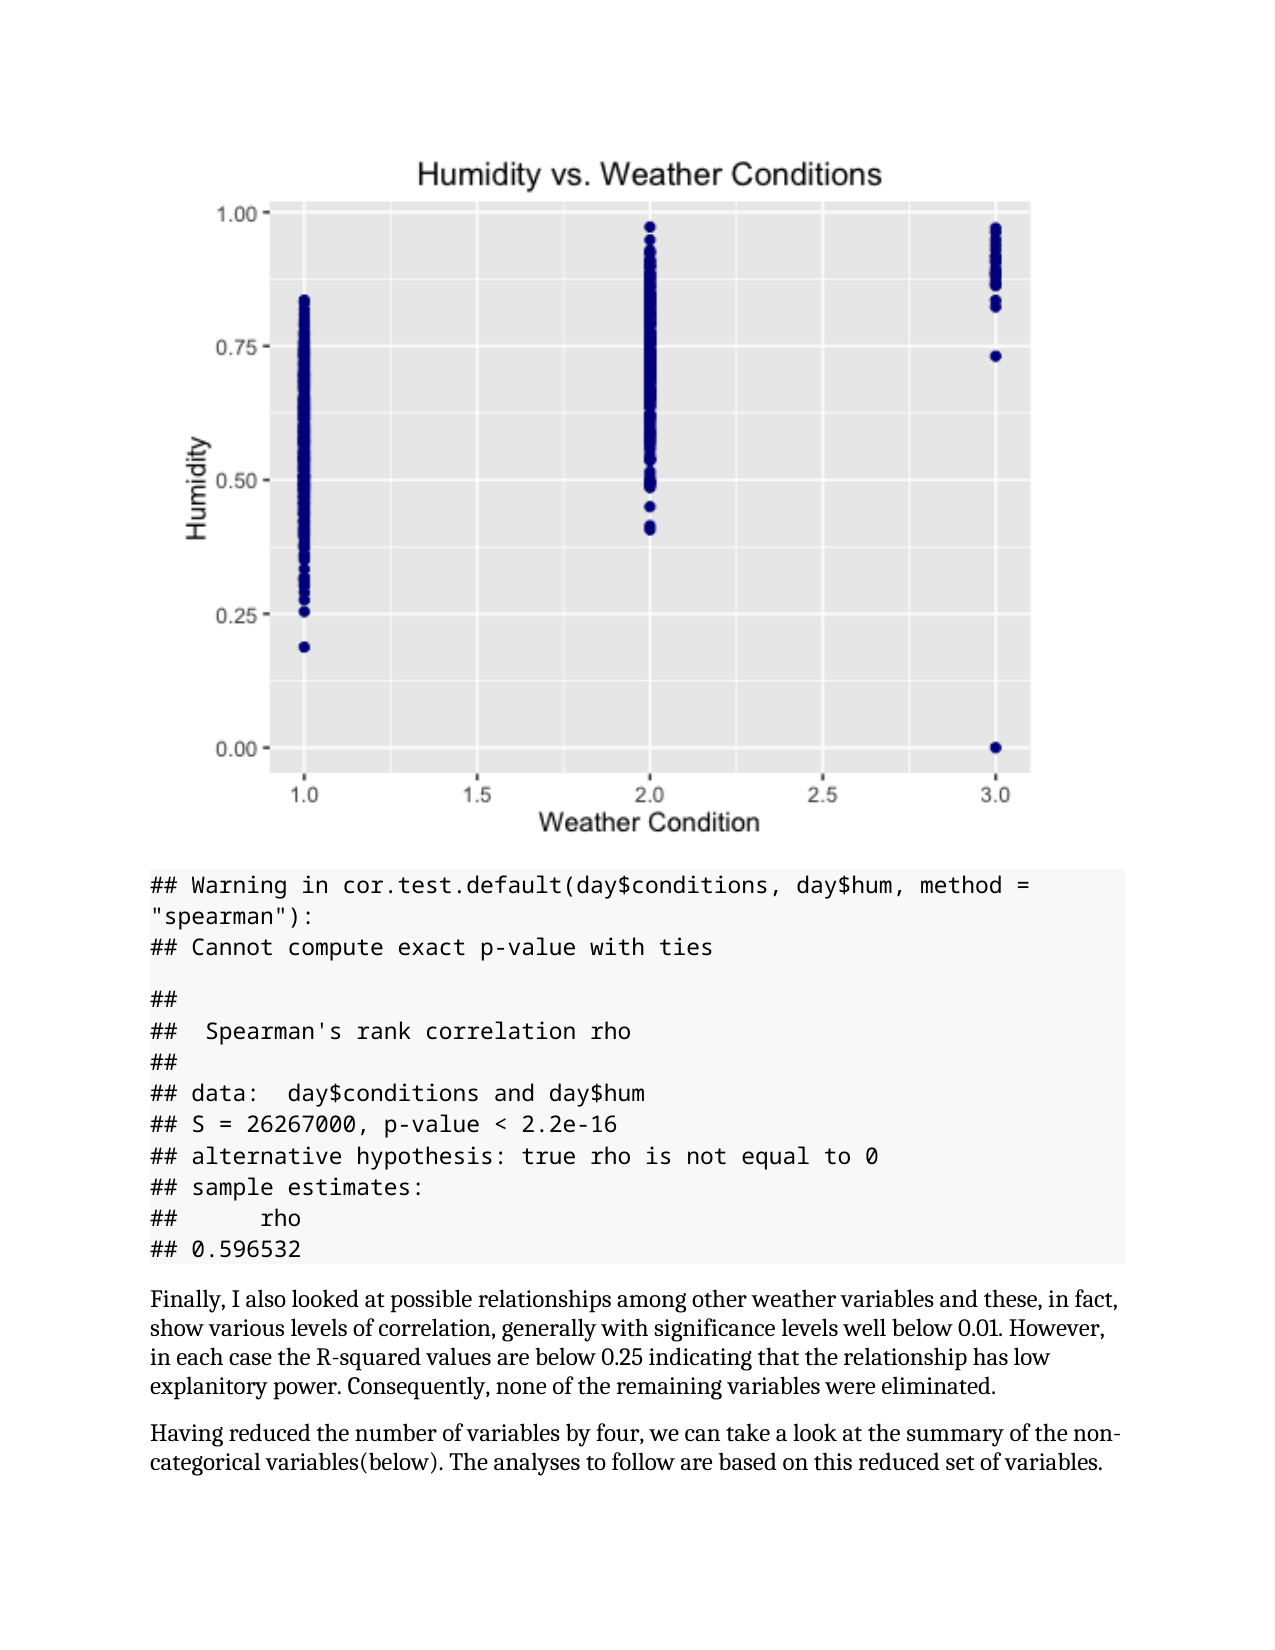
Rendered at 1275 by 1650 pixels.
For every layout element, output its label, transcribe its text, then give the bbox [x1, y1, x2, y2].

text ## Warning in cor.test.default(day$conditions, day$hum, method = "spearman"): ## Cannot compute exact p-value with ties [150, 869, 1125, 962]
picture [168, 150, 1044, 850]
text Having reduced the number of variables by four, we can take a look at the summary of the non-categorical variables(below). The analyses to follow are based on this reduced set of variables. [150, 1419, 1125, 1477]
text Finally, I also looked at possible relationships among other weather variables and these, in fact, show various levels of correlation, generally with significance levels well below 0.01. However, in each case the R-squared values are below 0.25 indicating that the relationship has low explanitory power. Consequently, none of the remaining variables were eliminated. [150, 1285, 1125, 1400]
text ## ## Spearman's rank correlation rho ## ## data: day$conditions and day$hum ## S = 26267000, p-value < 2.2e-16 ## alternative hypothesis: true rho is not equal to 0 ## sample estimates: ## rho ## 0.596532 [150, 983, 1125, 1264]
